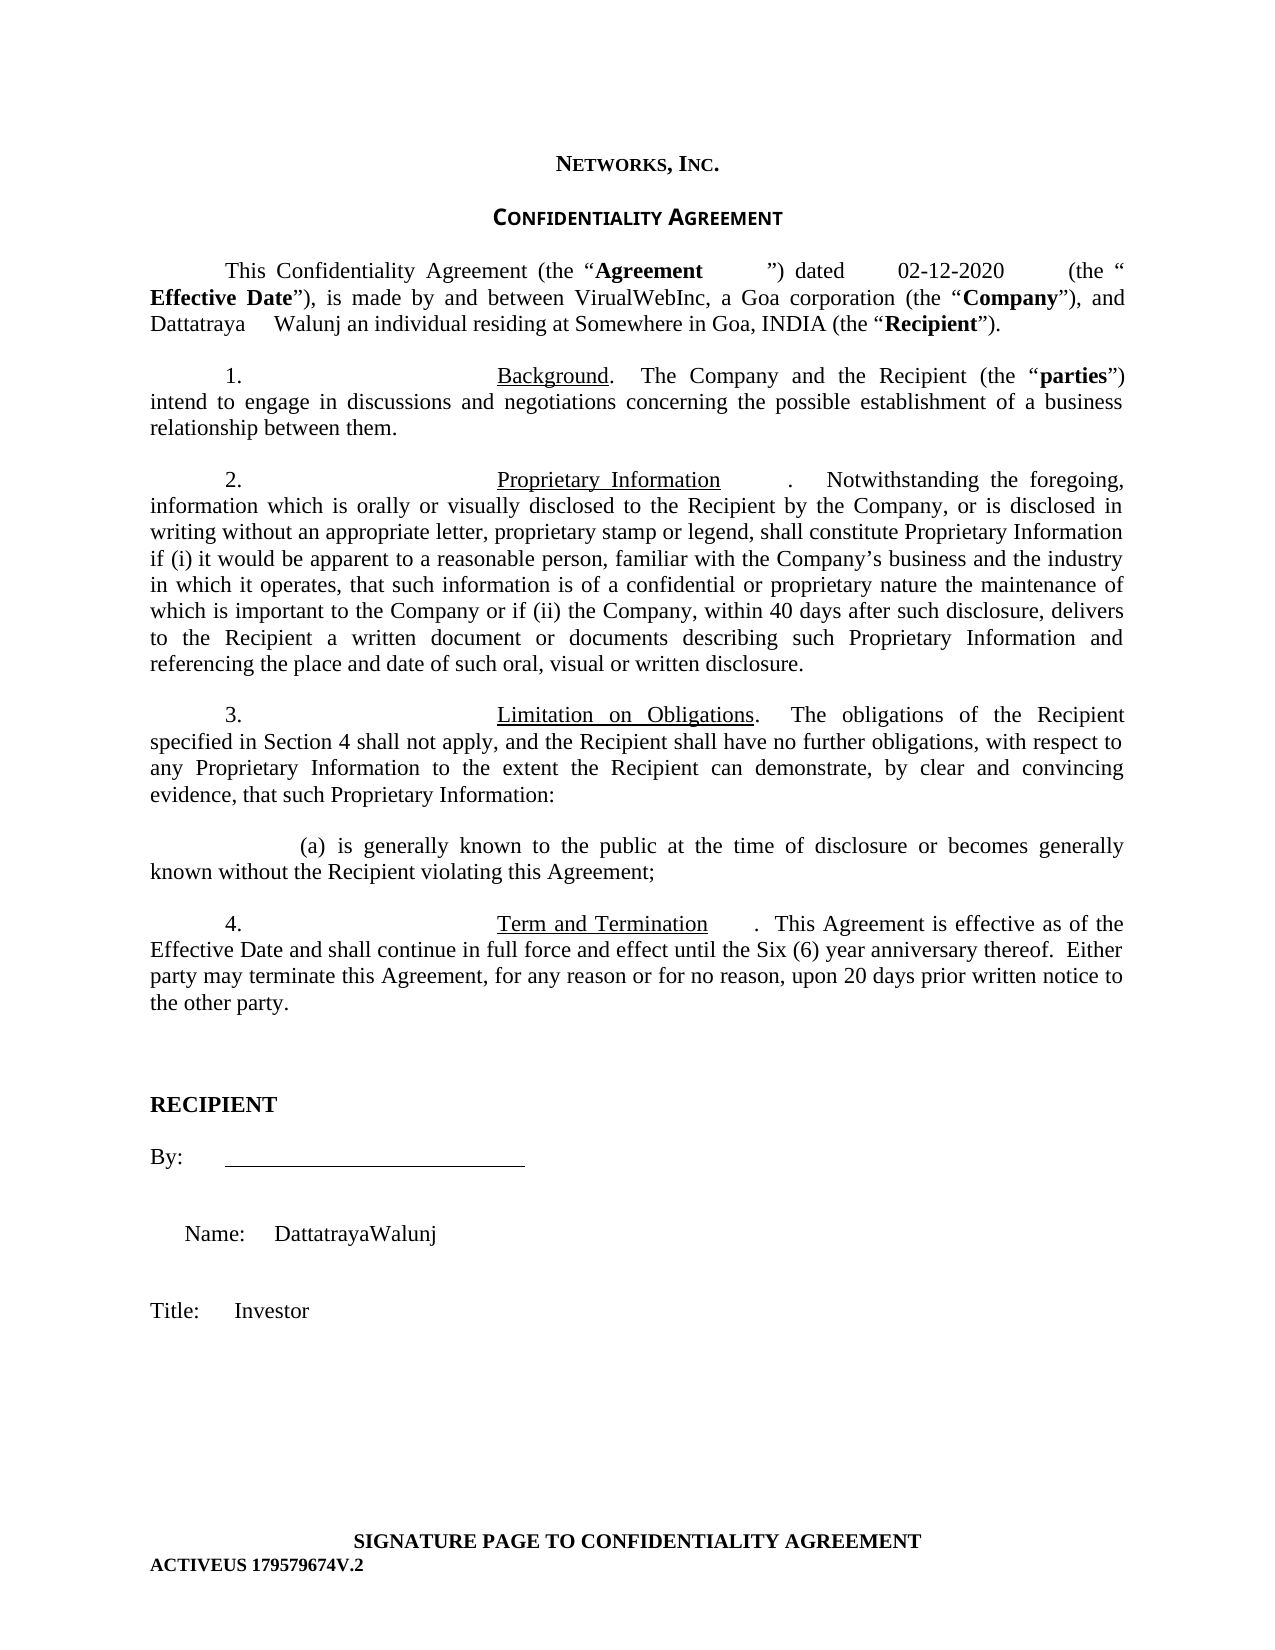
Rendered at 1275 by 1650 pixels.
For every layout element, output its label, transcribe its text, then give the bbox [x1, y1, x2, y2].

title Confidentiality Agreement [150, 201, 1125, 233]
text This Confidentiality Agreement (the “ Agreement ”) dated 02-12-2020 (the “ Effective Date ”), is made by and between VirualWebInc, a Goa corporation (the “ Company ”), and Dattatraya Walunj an individual residing at Somewhere in Goa, INDIA (the “ Recipient ”). [150, 258, 1125, 337]
title Netw orks, Inc. [150, 150, 1125, 176]
subtitle Term and Termination . This Agreement is effective as of the Effective Date and shall continue in full force and effect until the Six (6) year anniversary thereof. Either party may terminate this Agreement, for any reason or for no reason, upon 20 days prior written notice to the other party. [150, 910, 1125, 1015]
text Name: DattatrayaWalunj [150, 1194, 1125, 1247]
subtitle Proprietary Information . Notwithstanding the foregoing, information which is orally or visually disclosed to the Recipient by the Company, or is disclosed in writing without an appropriate letter, proprietary stamp or legend, shall constitute Proprietary Information if (i) it would be apparent to a reasonable person, familiar with the Company’s business and the industry in which it operates, that such information is of a confidential or proprietary nature the maintenance of which is important to the Company or if (ii) the Company, within 40 days after such disclosure, delivers to the Recipient a written document or documents describing such Proprietary Information and referencing the place and date of such oral, visual or written disclosure. [150, 466, 1125, 677]
text By: [150, 1143, 1125, 1169]
subtitle Limitation on Obligations . The obligations of the Recipient specified in Section 4 shall not apply, and the Recipient shall have no further obligations, with respect to any Proprietary Information to the extent the Recipient can demonstrate, by clear and convincing evidence, that such Proprietary Information: [150, 702, 1125, 807]
subtitle Background . The Company and the Recipient (the “ parties ”) intend to engage in discussions and negotiations concerning the possible establishment of a business relationship between them. [150, 362, 1125, 441]
text RECIPIENT [150, 1091, 1125, 1118]
text Title: Investor [150, 1297, 1125, 1323]
subtitle is generally known to the public at the time of disclosure or becomes generally known without the Recipient violating this Agreement; [150, 832, 1125, 885]
